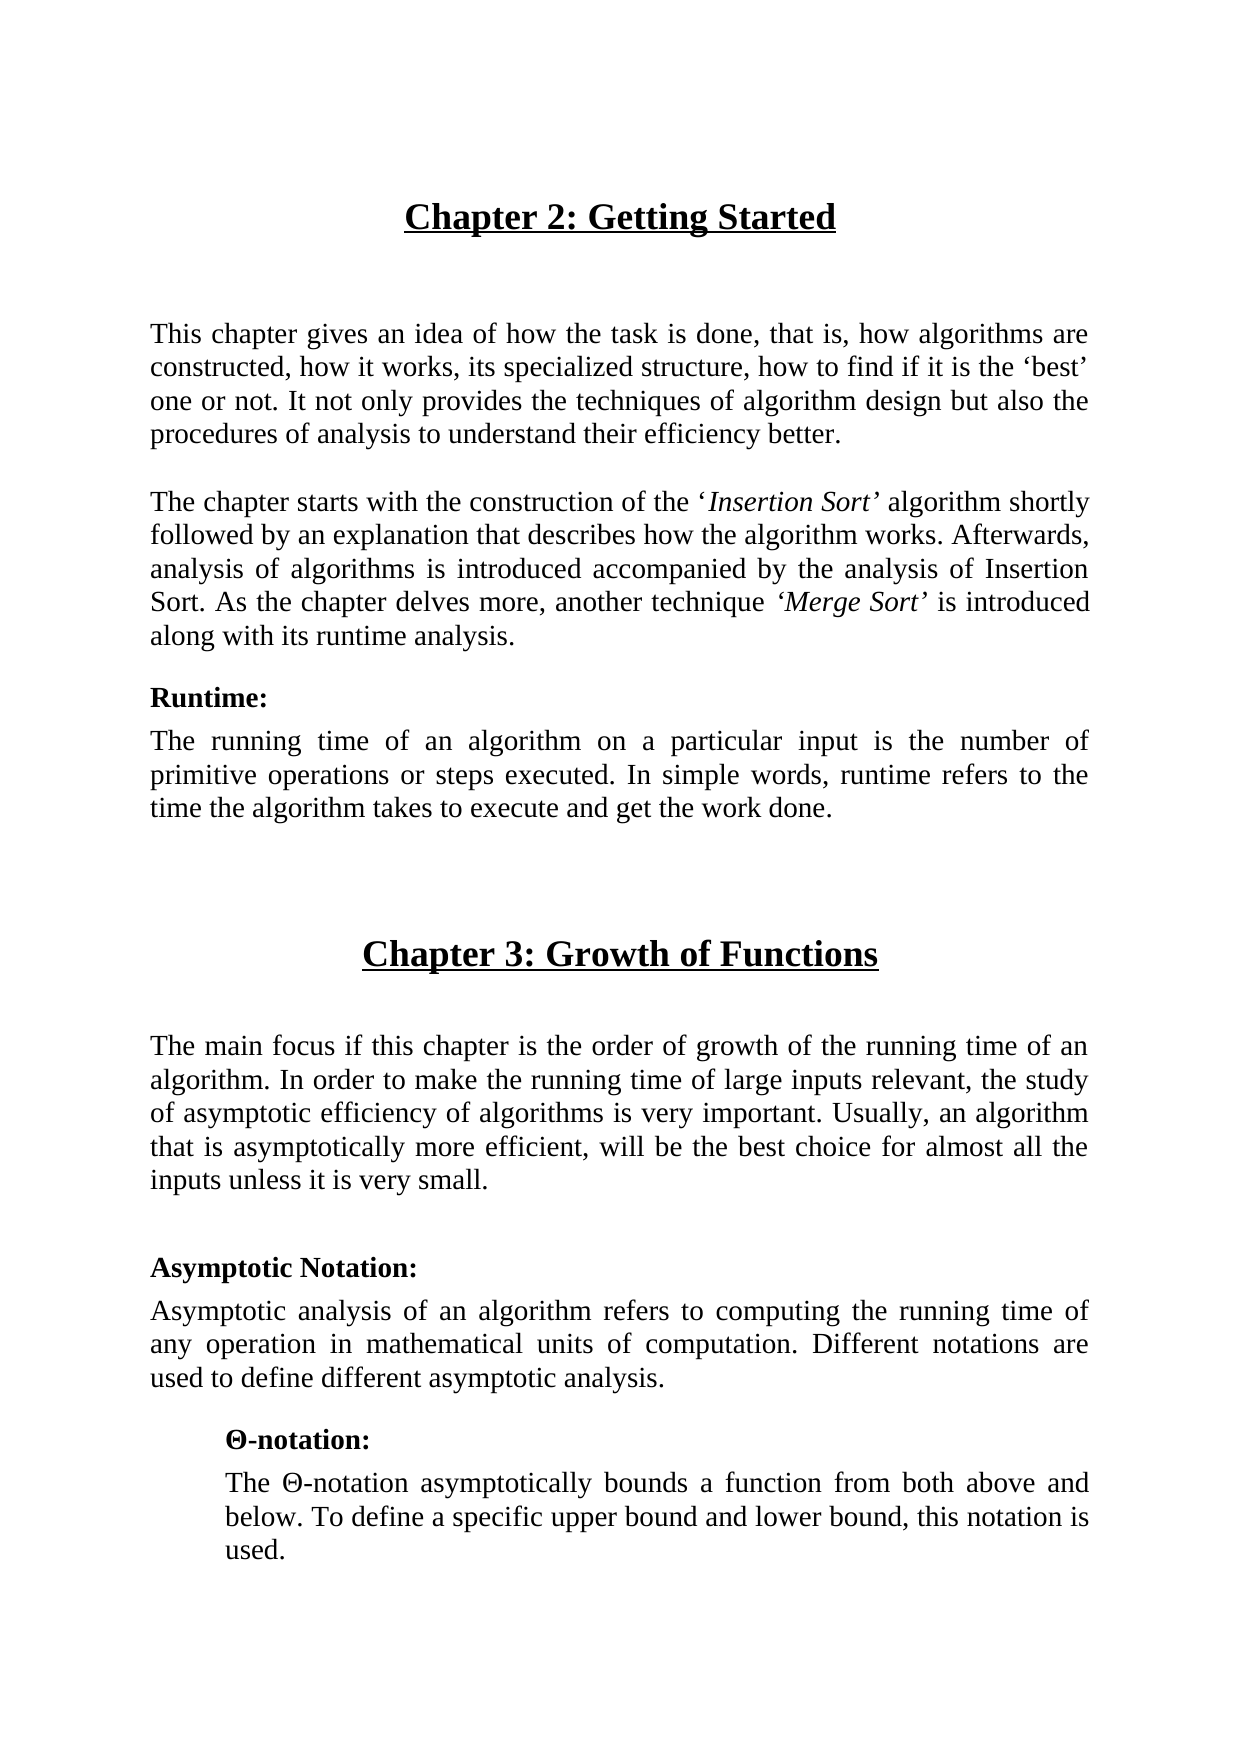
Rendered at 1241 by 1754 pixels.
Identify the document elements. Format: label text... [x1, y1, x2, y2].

text Asymptotic analysis of an algorithm refers to computing the running time of any operation in mathematical units of computation. Different notations are used to define different asymptotic analysis. [150, 1293, 1090, 1393]
text The Θ-notation asymptotically bounds a function from both above and below. To define a specific upper bound and lower bound, this notation is used. [225, 1465, 1090, 1566]
text The main focus if this chapter is the order of growth of the running time of an algorithm. In order to make the running time of large inputs relevant, the study of asymptotic efficiency of algorithms is very important. Usually, an algorithm that is asymptotically more efficient, will be the best choice for almost all the inputs unless it is very small. [150, 1028, 1090, 1196]
text The running time of an algorithm on a particular input is the number of primitive operations or steps executed. In simple words, runtime refers to the time the algorithm takes to execute and get the work done. [150, 723, 1090, 824]
text Chapter 2: Getting Started [150, 194, 1090, 237]
text Θ-notation: [150, 1422, 1090, 1456]
text The chapter starts with the construction of the ‘Insertion Sort’ algorithm shortly followed by an explanation that describes how the algorithm works. Afterwards, analysis of algorithms is introduced accompanied by the analysis of Insertion Sort. As the chapter delves more, another technique ‘Merge Sort’ is introduced along with its runtime analysis. [150, 484, 1090, 651]
text Asymptotic Notation: [150, 1250, 1090, 1283]
text Runtime: [150, 680, 1090, 714]
text Chapter 3: Growth of Functions [150, 931, 1090, 974]
text This chapter gives an idea of how the task is done, that is, how algorithms are constructed, how it works, its specialized structure, how to find if it is the ‘best’ one or not. It not only provides the techniques of algorithm design but also the procedures of analysis to understand their efficiency better. [150, 316, 1090, 450]
